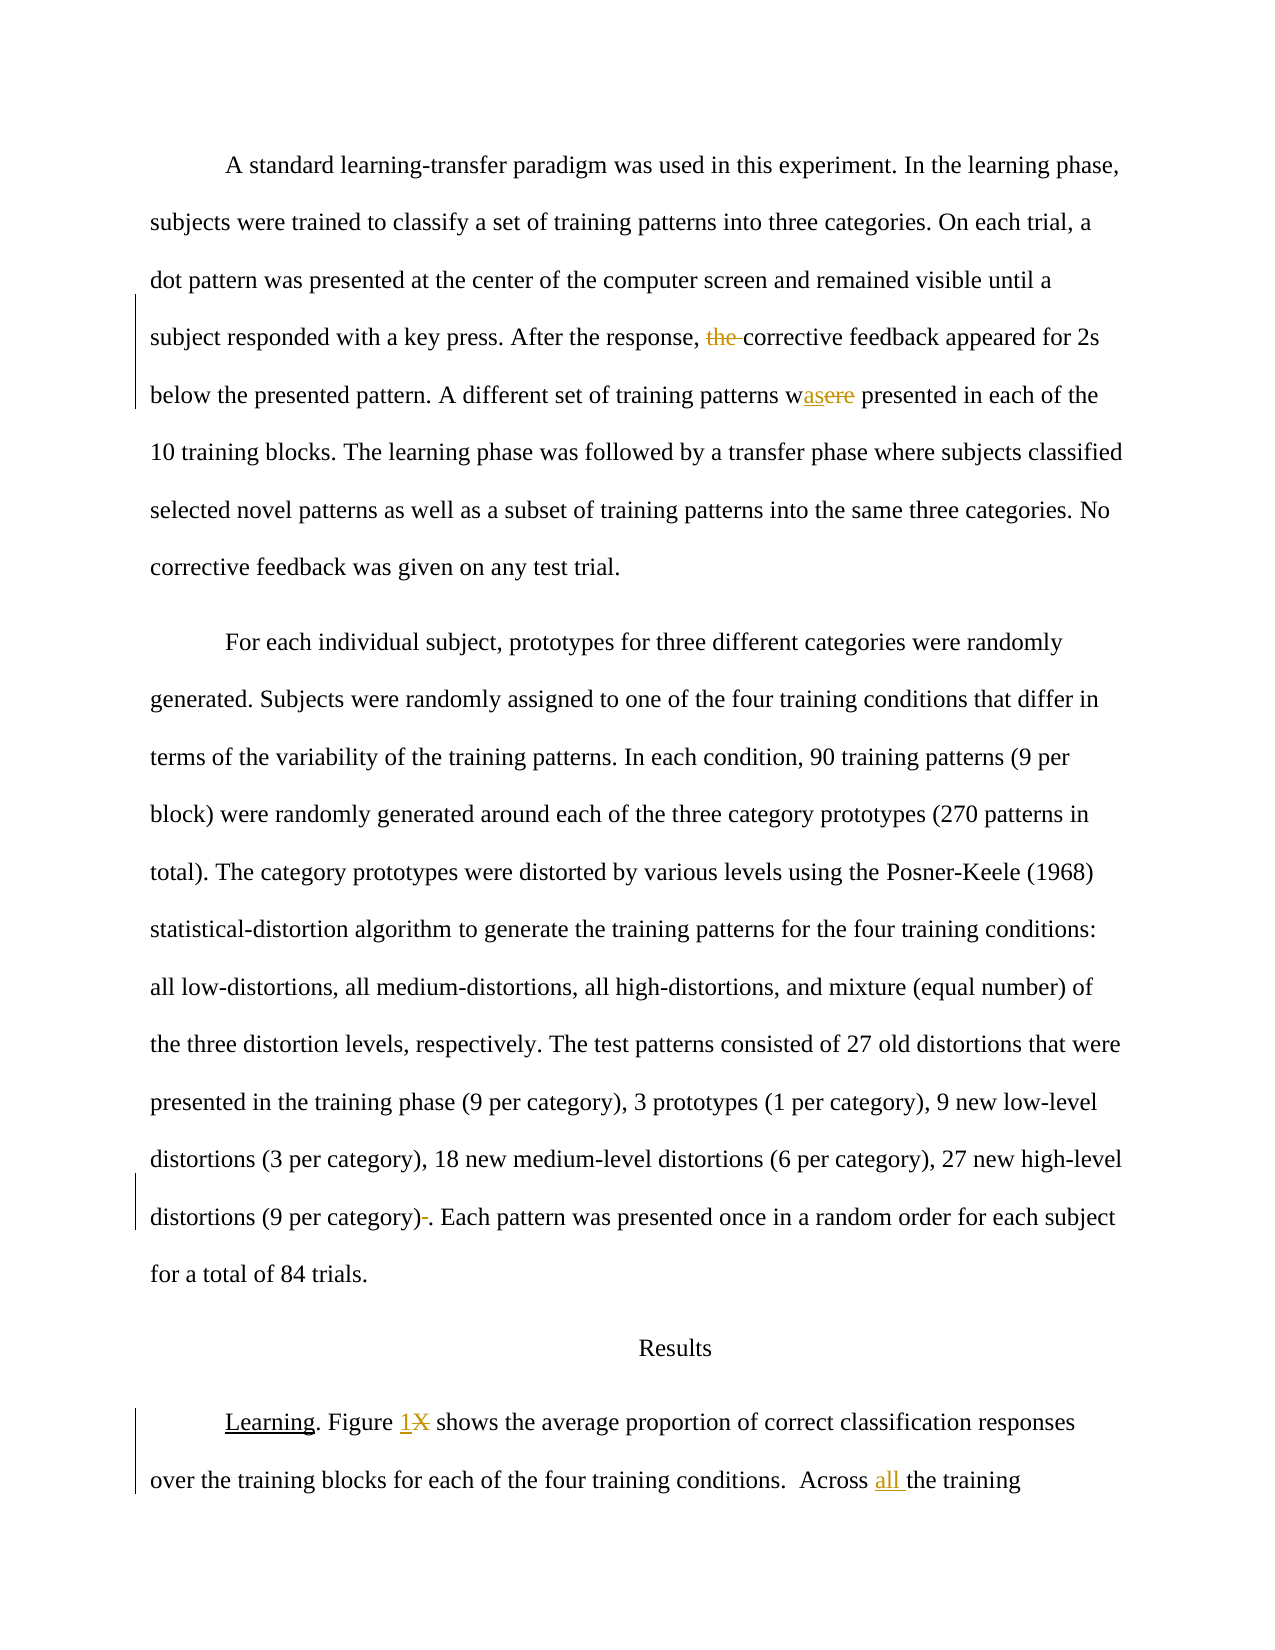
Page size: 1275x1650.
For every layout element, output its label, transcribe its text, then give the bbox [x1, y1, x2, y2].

text Results [150, 1333, 1125, 1362]
text A standard learning-transfer paradigm was used in this experiment. In the learning phase, subjects were trained to classify a set of training patterns into three categories. On each trial, a dot pattern was presented at the center of the computer screen and remained visible until a subject responded with a key press. After the response, corrective feedback appeared for 2s below the presented pattern. A different set of training patterns w presented in each of the 10 training blocks. The learning phase was followed by a transfer phase where subjects classified selected novel patterns as well as a subset of training patterns into the same three categories. No corrective feedback was given on any test trial. [150, 150, 1125, 581]
text For each individual subject, prototypes for three different categories were randomly generated. Subjects were randomly assigned to one of the four training conditions that differ in terms of the variability of the training patterns. In each condition, 90 training patterns (9 per block) were randomly generated around each of the three category prototypes (270 patterns in total). The category prototypes were distorted by various levels using the Posner-Keele (1968) statistical-distortion algorithm to generate the training patterns for the four training conditions: all low-distortions, all medium-distortions, all high-distortions, and mixture (equal number) of the three distortion levels, respectively. The test patterns consisted of 27 old distortions that were presented in the training phase (9 per category), 3 prototypes (1 per category), 9 new low-level distortions (3 per category), 18 new medium-level distortions (6 per category), 27 new high-level distortions (9 per category). Each pattern was presented once in a random order for each subject for a total of 84 trials. [150, 627, 1125, 1288]
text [150, 1407, 1125, 1494]
